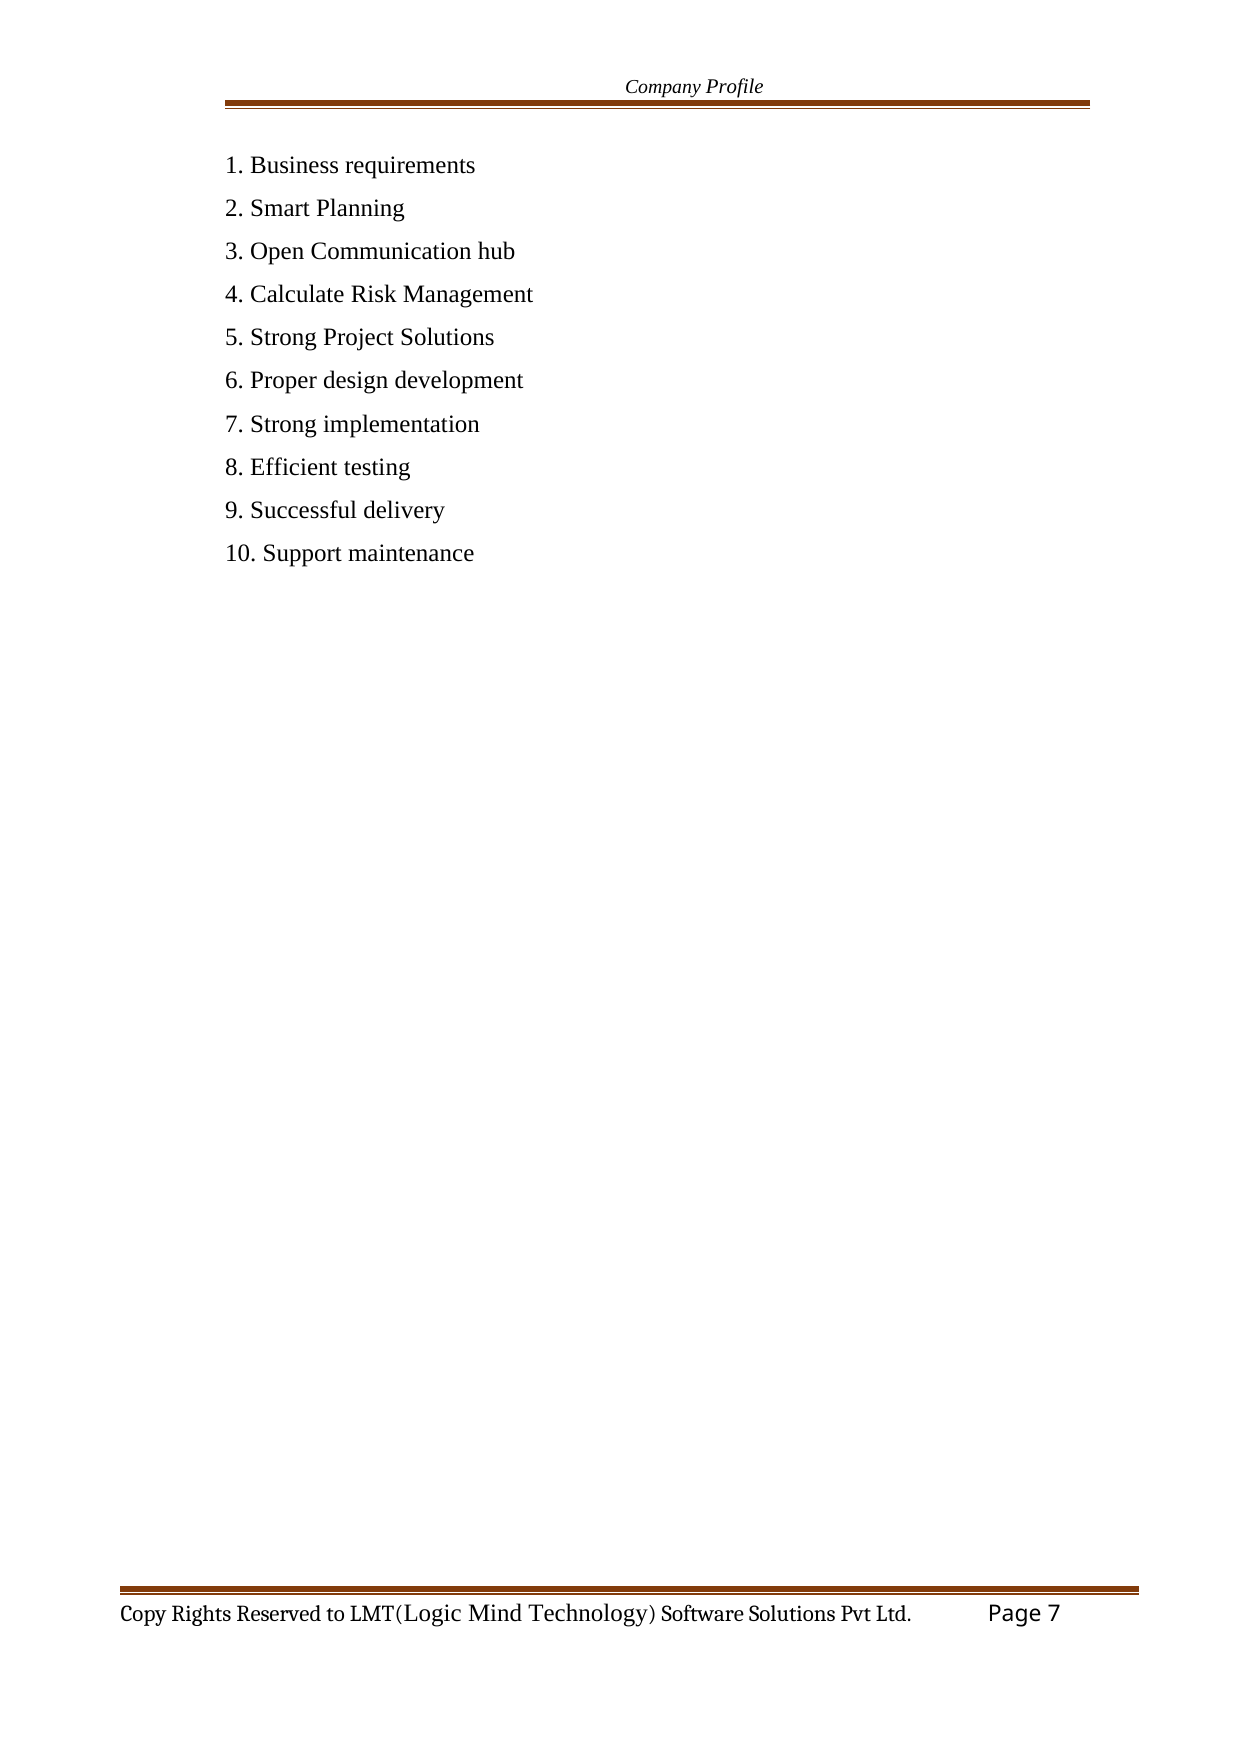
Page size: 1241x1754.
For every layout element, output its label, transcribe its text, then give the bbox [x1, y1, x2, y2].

text 6. Proper design development [225, 366, 1090, 394]
text 9. Successful delivery [225, 495, 1090, 524]
text 4. Calculate Risk Management [225, 279, 1090, 308]
text 1. Business requirements [225, 150, 1090, 179]
text 8. Efficient testing [225, 452, 1090, 481]
text 3. Open Communication hub [225, 236, 1090, 265]
text 5. Strong Project Solutions [225, 322, 1090, 351]
text 2. Smart Planning [225, 193, 1090, 222]
text 7. Strong implementation [225, 409, 1090, 437]
text 10. Support maintenance [225, 538, 1090, 567]
